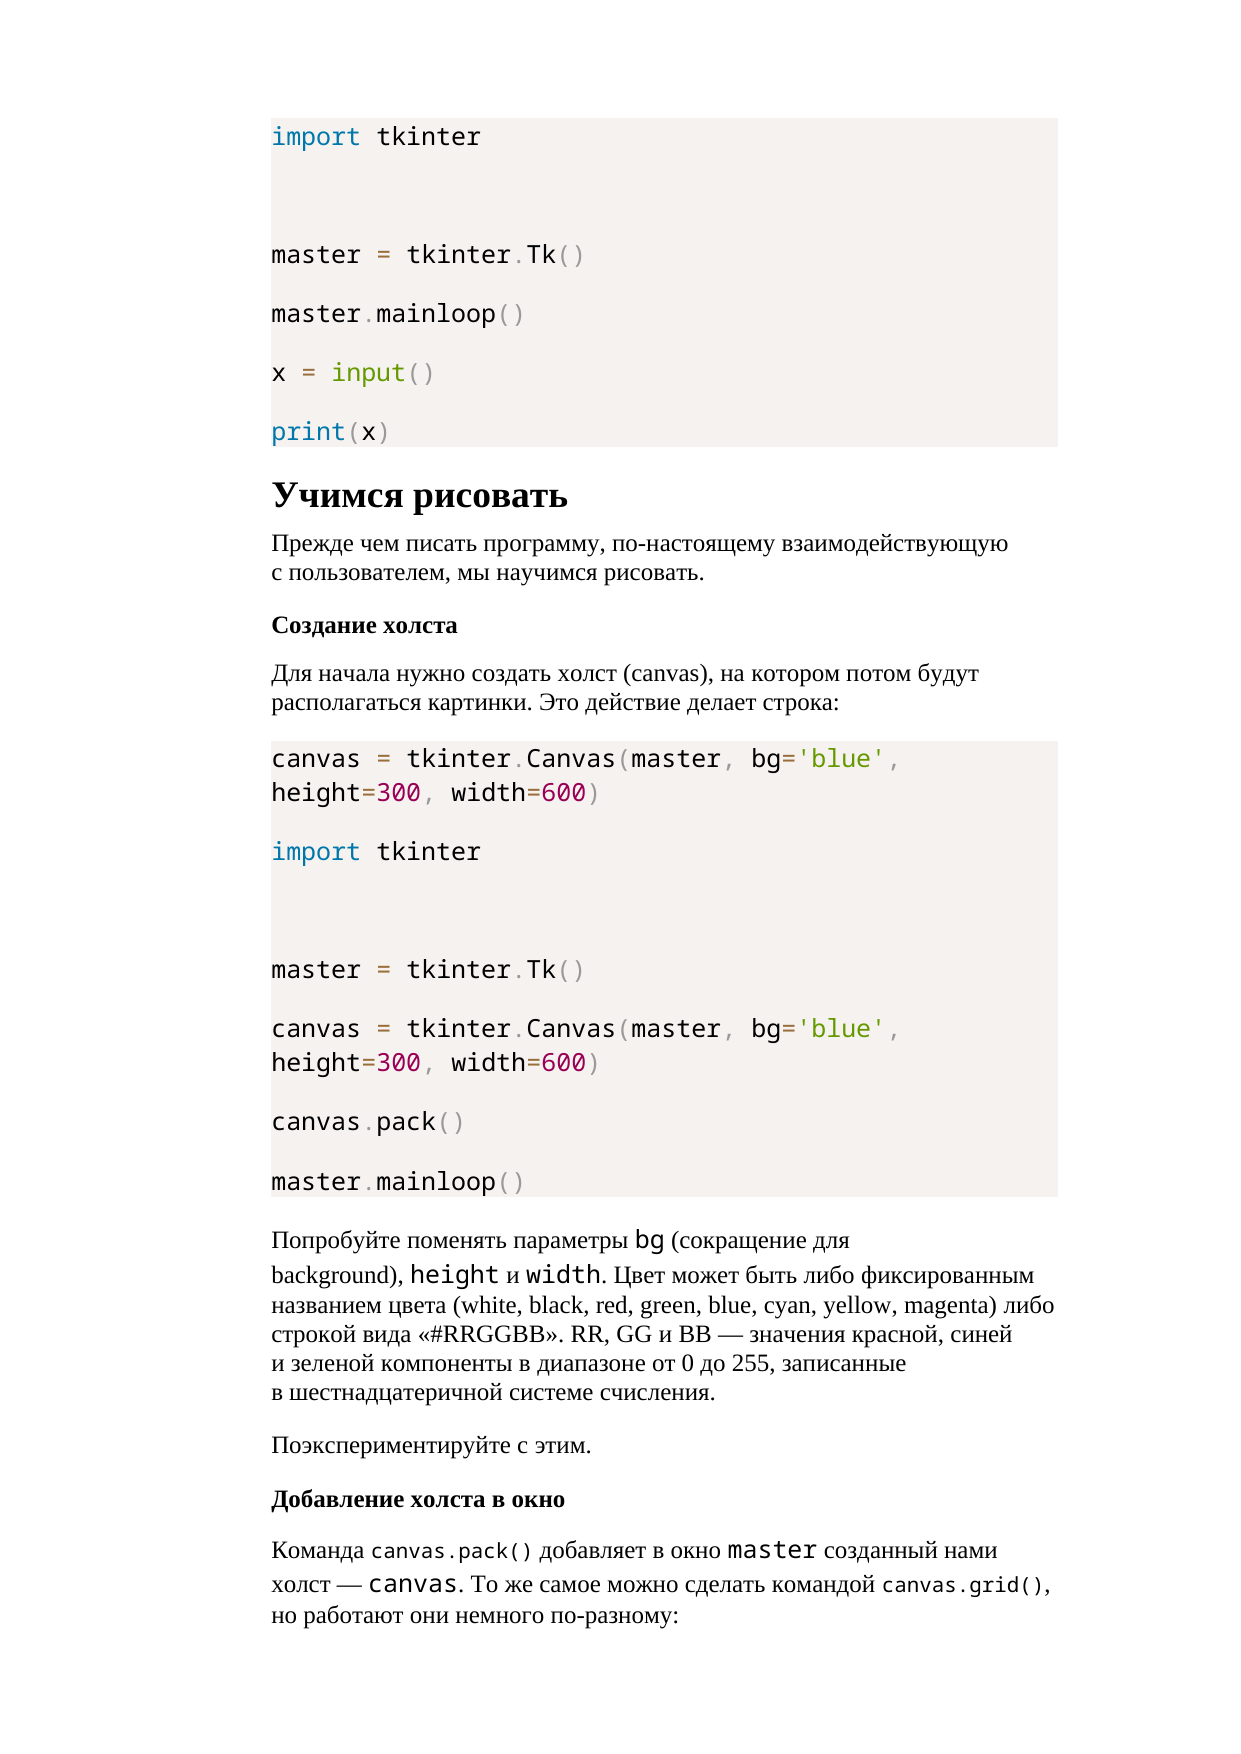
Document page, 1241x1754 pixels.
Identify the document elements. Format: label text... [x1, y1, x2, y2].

text master.mainloop() [271, 295, 1058, 329]
text Для начала нужно создать холст (canvas), на котором потом будут располагаться картинки. Это действие делает строка: [271, 658, 1058, 716]
text x = input() [271, 354, 1058, 388]
text canvas.pack() [271, 1104, 1058, 1138]
text import tkinter [271, 118, 1058, 152]
text Команда сanvas.pack() добавляет в окно master созданный нами холст — canvas. То же самое можно сделать командой canvas.grid(), но работают они немного по-разному: [271, 1532, 1058, 1628]
text print(x) [271, 413, 1058, 447]
text Поэкспериментируйте с этим. [271, 1430, 1058, 1459]
text canvas = tkinter.Canvas(master, bg='blue', height=300, width=600) [271, 741, 1058, 809]
text Попробуйте поменять параметры bg (сокращение для background), height и width. Цвет может быть либо фиксированным названием цвета (white, black, red, green, blue, cyan, yellow, magenta) либо строкой вида «#RRGGBB». RR, GG и BB — значения красной, синей и зеленой компоненты в диапазоне от 0 до 255, записанные в шестнадцатеричной системе счисления. [271, 1222, 1058, 1405]
text master = tkinter.Tk() [271, 952, 1058, 986]
text canvas = tkinter.Canvas(master, bg='blue', height=300, width=600) [271, 1011, 1058, 1079]
text Добавление холста в окно [271, 1484, 1058, 1513]
text import tkinter [271, 834, 1058, 868]
text master = tkinter.Tk() [271, 236, 1058, 270]
text Создание холста [271, 611, 1058, 639]
text Учимся рисовать [271, 472, 1058, 516]
text master.mainloop() [271, 1163, 1058, 1197]
text Прежде чем писать программу, по-настоящему взаимодействующую с пользователем, мы научимся рисовать. [271, 528, 1058, 586]
